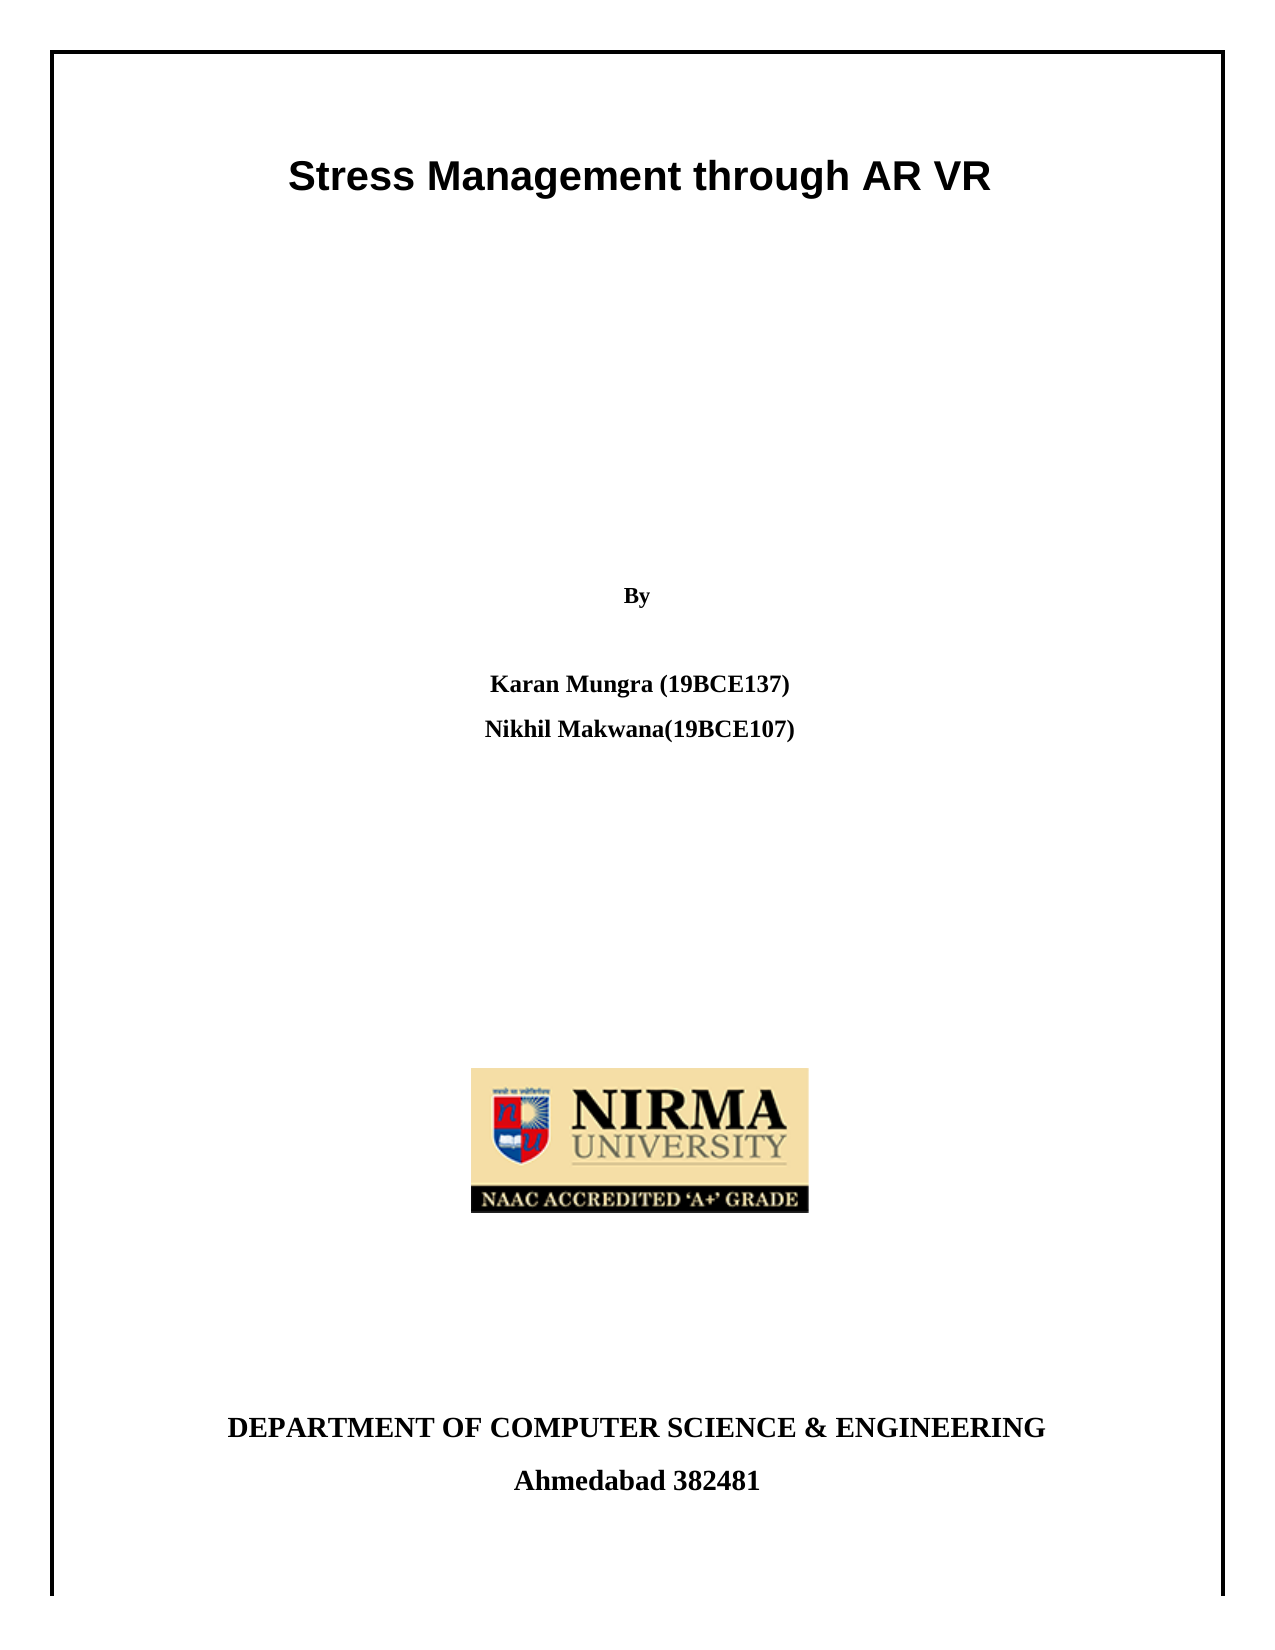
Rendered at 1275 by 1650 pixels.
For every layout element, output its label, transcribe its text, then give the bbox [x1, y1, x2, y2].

text By [150, 582, 1124, 608]
text Nikhil Makwana(19BCE107) [150, 714, 1130, 742]
text Stress Management through AR VR [150, 151, 1130, 199]
text Karan Mungra (19BCE137) [150, 669, 1130, 698]
text Ahmedabad 382481 [150, 1463, 1124, 1496]
text DEPARTMENT OF COMPUTER SCIENCE & ENGINEERING [150, 1410, 1123, 1444]
picture [471, 1068, 809, 1213]
